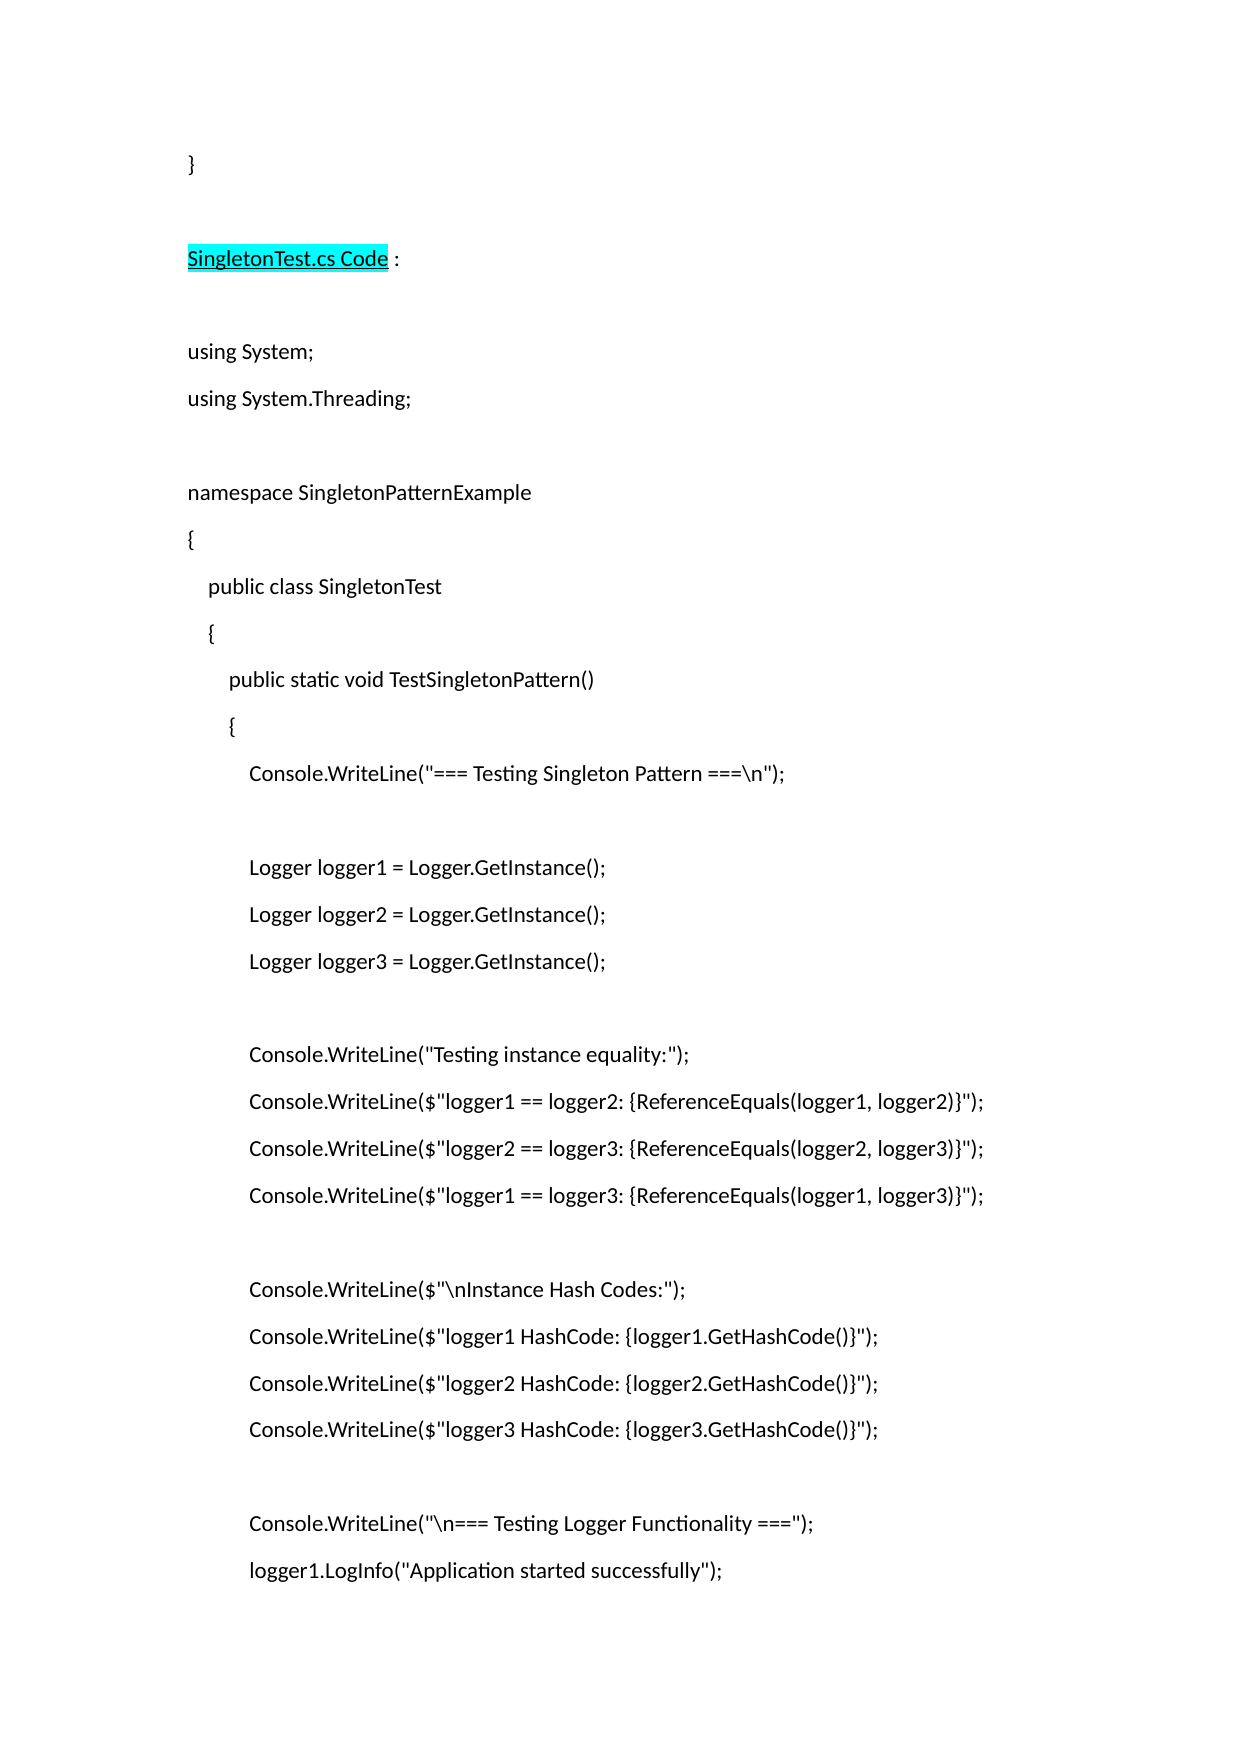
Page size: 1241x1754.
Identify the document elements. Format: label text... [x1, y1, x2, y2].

list Console.WriteLine($"logger1 == logger3: {ReferenceEquals(logger1, logger3)}"); [187, 1181, 1053, 1209]
list } [187, 150, 1053, 178]
list SingletonTest.cs Code : [388, 244, 1053, 272]
list public static void TestSingletonPattern() [187, 666, 1053, 694]
list public class SingletonTest [187, 572, 1053, 600]
list Console.WriteLine($"logger2 HashCode: {logger2.GetHashCode()}"); [187, 1369, 1053, 1397]
list Logger logger2 = Logger.GetInstance(); [187, 900, 1053, 928]
list Console.WriteLine("\n=== Testing Logger Functionality ==="); [187, 1509, 1053, 1537]
list Console.WriteLine($"\nInstance Hash Codes:"); [187, 1275, 1053, 1303]
list Console.WriteLine($"logger1 HashCode: {logger1.GetHashCode()}"); [187, 1322, 1053, 1350]
list Console.WriteLine("=== Testing Singleton Pattern ===\n"); [187, 759, 1053, 787]
list Console.WriteLine($"logger2 == logger3: {ReferenceEquals(logger2, logger3)}"); [187, 1134, 1053, 1162]
list { [187, 712, 1053, 741]
list Console.WriteLine($"logger1 == logger2: {ReferenceEquals(logger1, logger2)}"); [187, 1087, 1053, 1116]
list { [187, 525, 1053, 553]
list Console.WriteLine($"logger3 HashCode: {logger3.GetHashCode()}"); [187, 1416, 1053, 1444]
list Logger logger3 = Logger.GetInstance(); [187, 947, 1053, 975]
list Logger logger1 = Logger.GetInstance(); [187, 853, 1053, 881]
list using System.Threading; [187, 384, 1053, 412]
list logger1.LogInfo("Application started successfully"); [187, 1556, 1053, 1584]
list { [187, 619, 1053, 647]
list using System; [187, 337, 1053, 366]
list namespace SingletonPatternExample [187, 478, 1053, 506]
list Console.WriteLine("Testing instance equality:"); [187, 1041, 1053, 1069]
